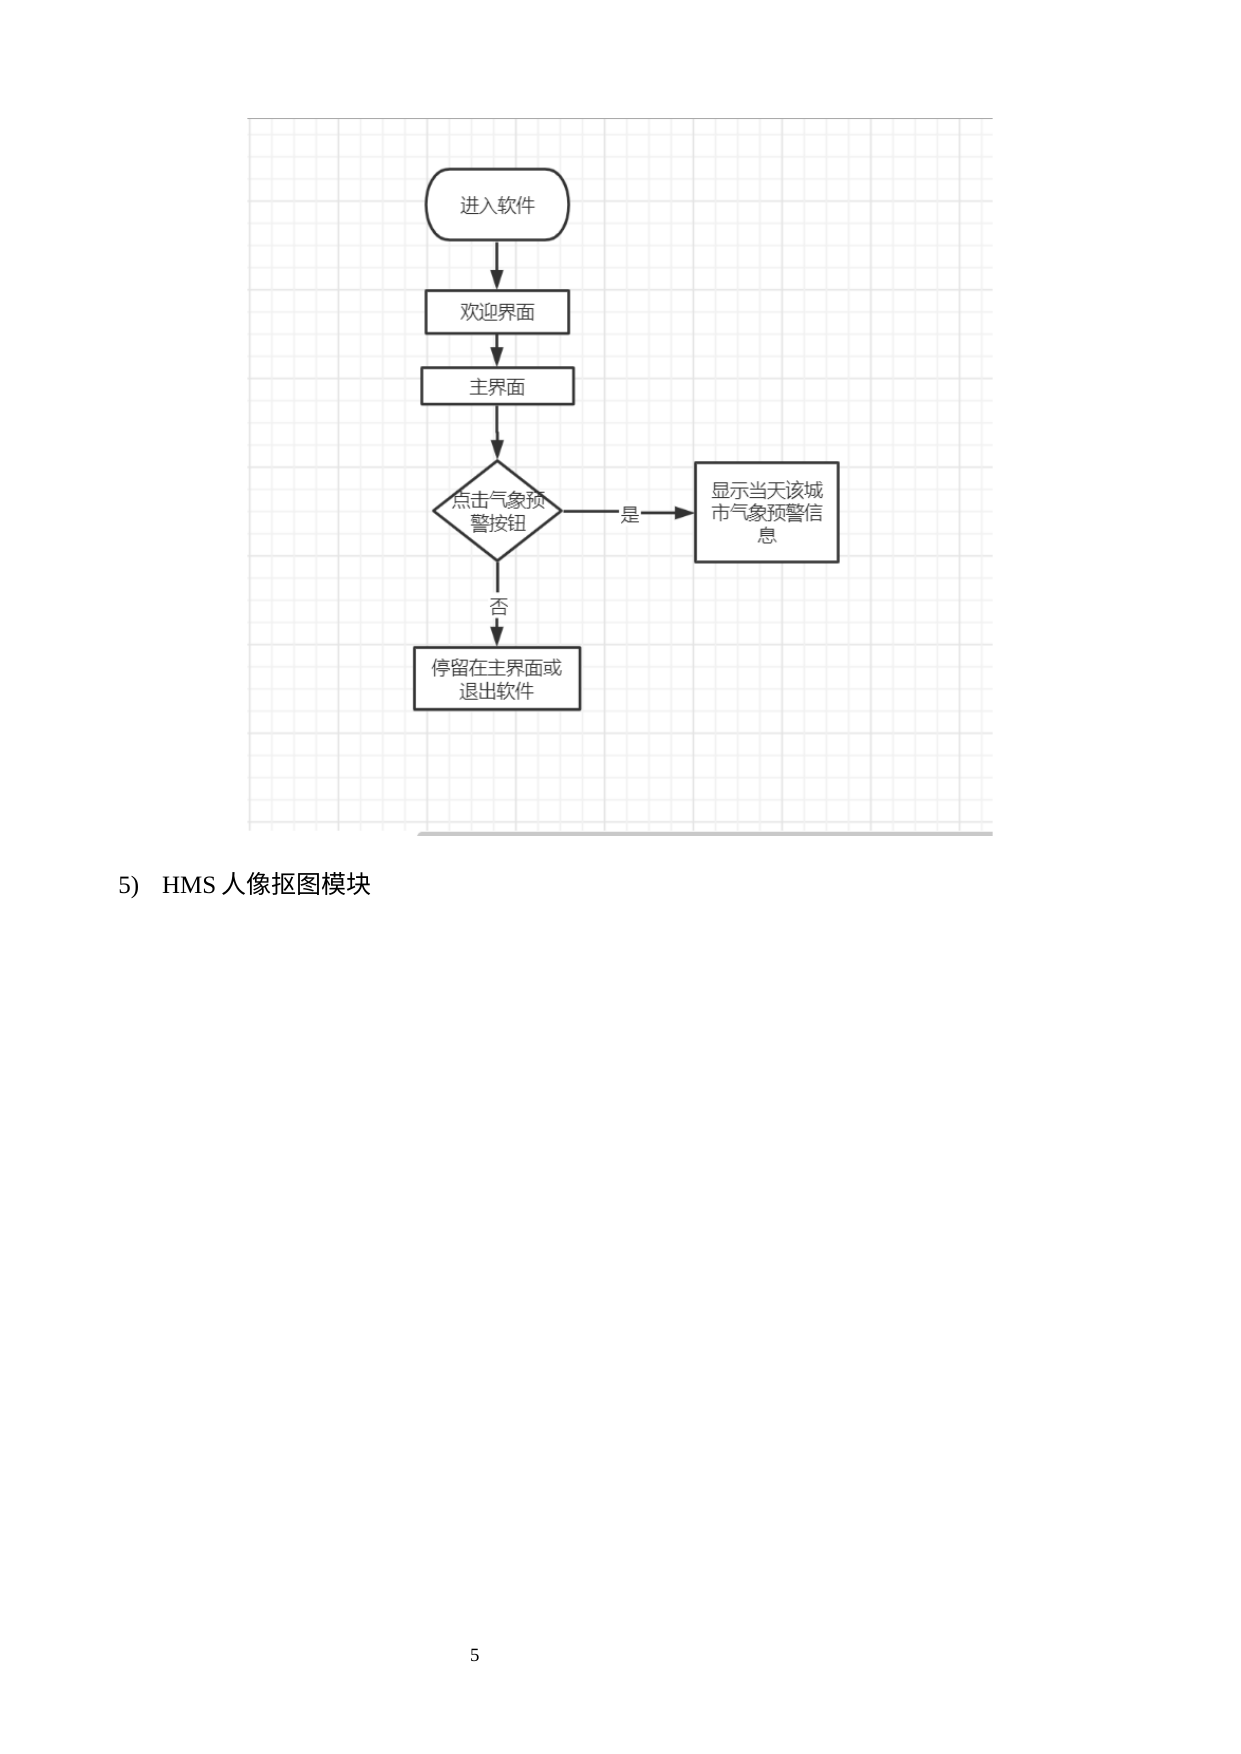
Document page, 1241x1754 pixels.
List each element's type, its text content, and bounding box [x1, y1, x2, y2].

list HMS人像抠图模块 [118, 865, 1122, 901]
picture [247, 118, 993, 836]
